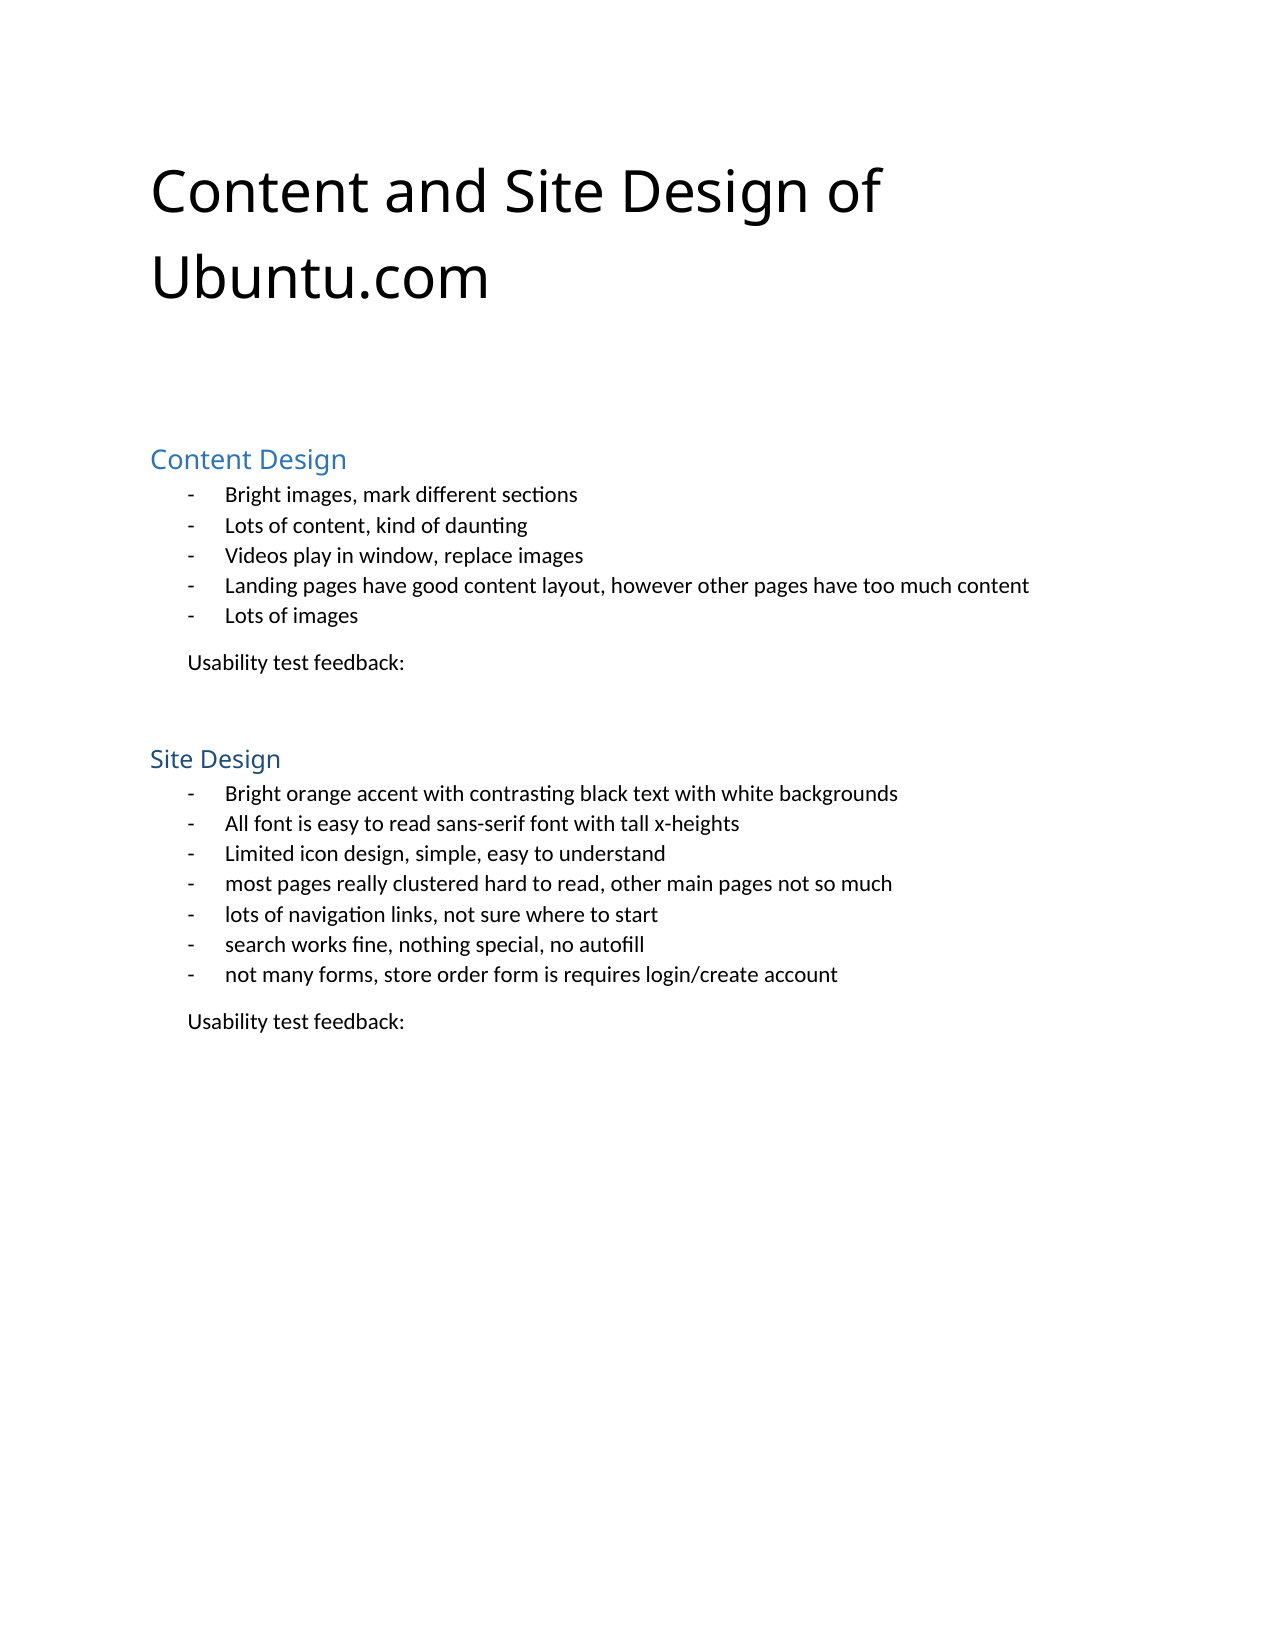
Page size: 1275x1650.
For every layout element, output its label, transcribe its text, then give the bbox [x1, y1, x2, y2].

text Usability test feedback: [187, 648, 1125, 676]
text Usability test feedback: [187, 1007, 1125, 1035]
list most pages really clustered hard to read, other main pages not so much [187, 869, 1125, 897]
list Limited icon design, simple, easy to understand [187, 839, 1125, 867]
list All font is easy to read sans-serif font with tall x-heights [187, 809, 1125, 837]
list search works fine, nothing special, no autofill [187, 930, 1125, 958]
list not many forms, store order form is requires login/create account [187, 960, 1125, 988]
list Bright orange accent with contrasting black text with white backgrounds [187, 779, 1125, 807]
list Videos play in window, replace images [187, 541, 1125, 569]
subtitle Site Design [150, 742, 1125, 776]
list Lots of content, kind of daunting [187, 511, 1125, 539]
list Bright images, mark different sections [187, 481, 1125, 509]
list Landing pages have good content layout, however other pages have too much content [187, 571, 1125, 599]
list lots of navigation links, not sure where to start [187, 900, 1125, 928]
list Lots of images [187, 601, 1125, 629]
subtitle Content Design [150, 441, 1125, 478]
text Content and Site Design of Ubuntu.com [150, 150, 1125, 315]
